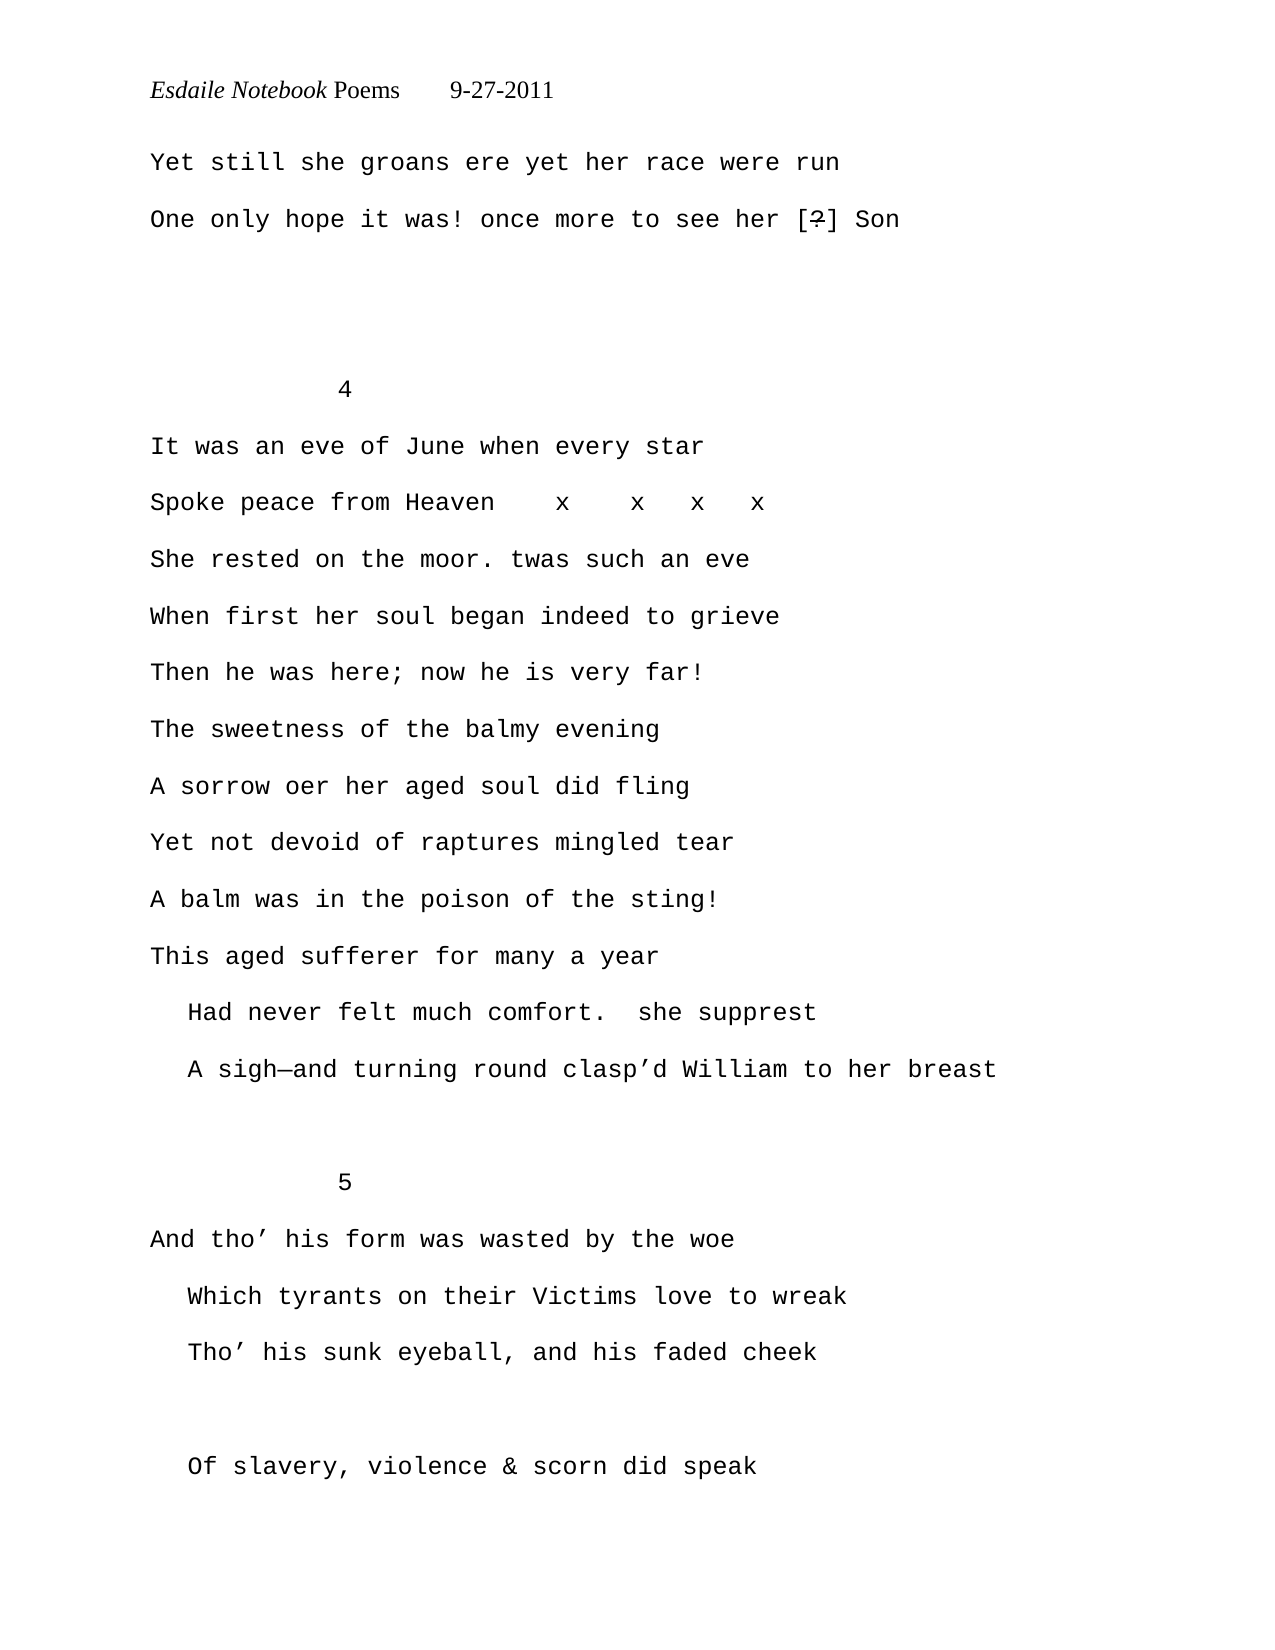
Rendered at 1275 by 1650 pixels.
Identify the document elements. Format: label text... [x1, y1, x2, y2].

text One only hope it was! once more to see her [?] Son [150, 207, 1125, 292]
text It was an eve of June when every star [150, 433, 1125, 462]
text Yet not devoid of raptures mingled tear [150, 830, 1125, 858]
text A sorrow oer her aged soul did fling [150, 773, 1125, 802]
text And tho’ his form was wasted by the woe [150, 1227, 1125, 1255]
text This aged sufferer for many a year [150, 943, 1125, 972]
text Spoke peace from Heaven x x x x [150, 490, 1125, 518]
text Tho’ his sunk eyeball, and his faded cheek [150, 1340, 1125, 1425]
text 4 [150, 377, 1125, 405]
text Which tyrants on their Victims love to wreak [150, 1283, 1125, 1312]
text Had never felt much comfort. she supprest [150, 1000, 1125, 1028]
text Of slavery, violence & scorn did speak [150, 1453, 1125, 1482]
text The sweetness of the balmy evening [150, 717, 1125, 745]
text Yet still she groans ere yet her race were run [150, 150, 1125, 178]
text A sigh—and turning round clasp’d William to her breast [150, 1057, 1125, 1085]
text 5 [150, 1170, 1125, 1198]
text She rested on the moor. twas such an eve [150, 547, 1125, 575]
text A balm was in the poison of the sting! [150, 887, 1125, 915]
text When first her soul began indeed to grieve [150, 603, 1125, 632]
text Then he was here; now he is very far! [150, 660, 1125, 688]
